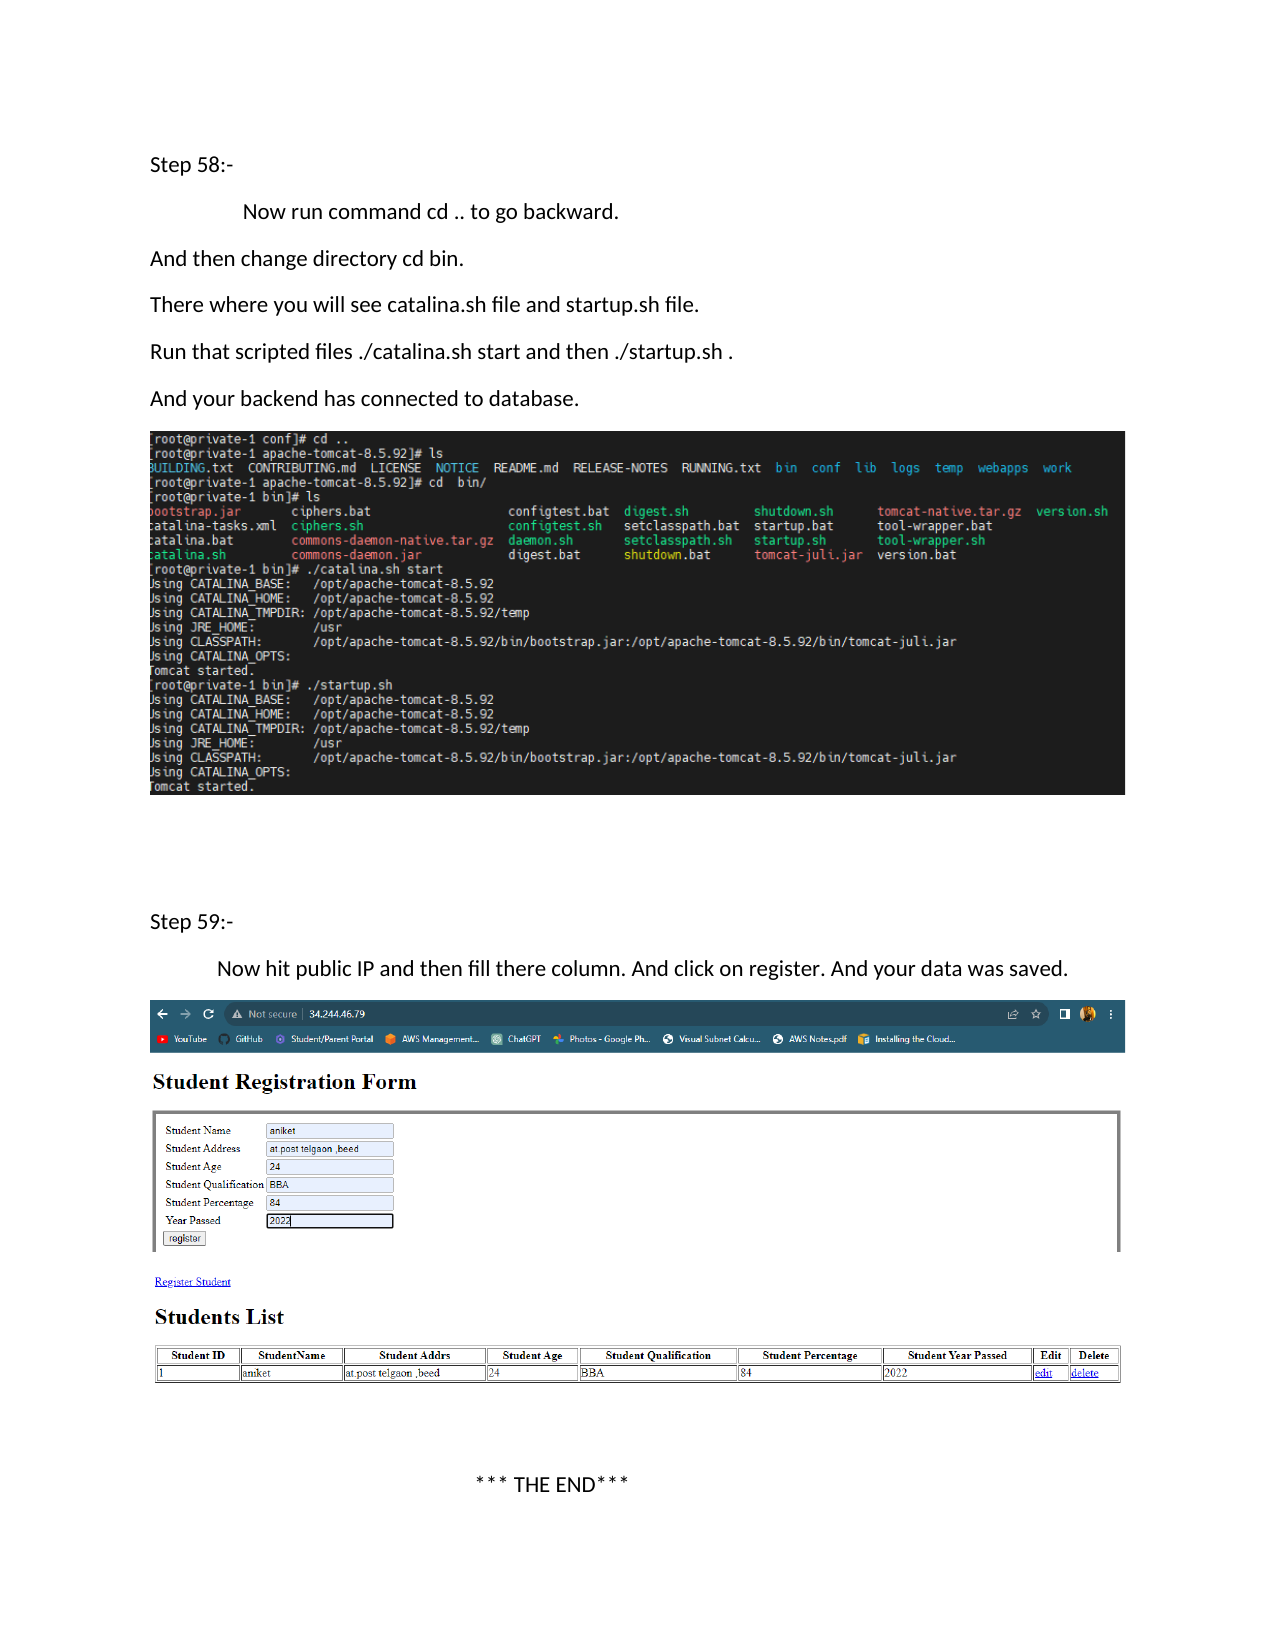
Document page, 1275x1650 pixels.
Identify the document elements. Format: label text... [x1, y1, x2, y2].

picture [150, 1270, 1125, 1404]
picture [150, 431, 1125, 795]
text Now run command cd .. to go backward. [150, 197, 1125, 225]
text Step 58:- [150, 150, 1125, 178]
text Now hit public IP and then fill there column. And click on register. And your data was saved. [150, 954, 1125, 982]
text Step 59:- [150, 907, 1125, 935]
text And then change directory cd bin. [150, 244, 1125, 272]
text There where you will see catalina.sh file and startup.sh file. [150, 291, 1125, 319]
text And your backend has connected to database. [150, 384, 1125, 412]
picture [150, 1000, 1125, 1252]
text Run that scripted files ./catalina.sh start and then ./startup.sh . [150, 337, 1125, 366]
text *** THE END*** [150, 1470, 1125, 1498]
